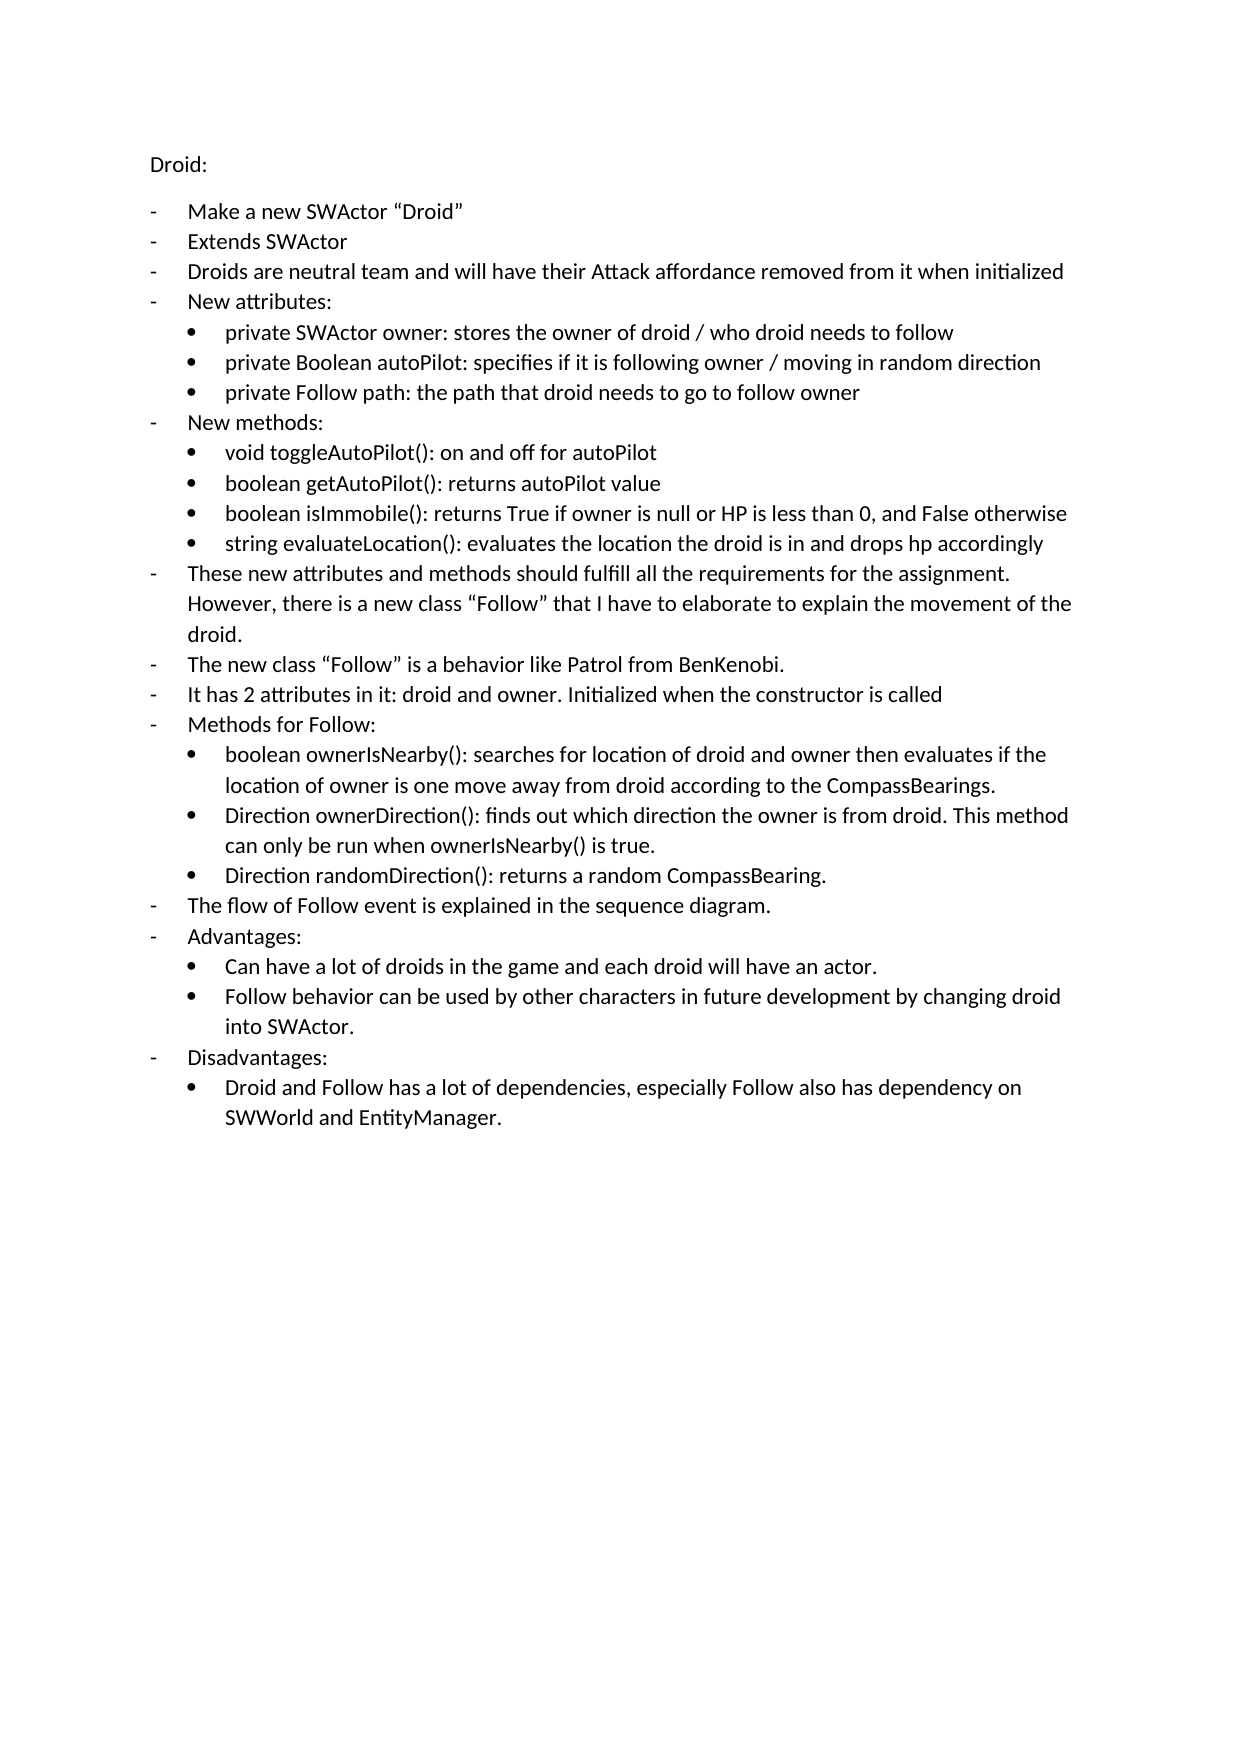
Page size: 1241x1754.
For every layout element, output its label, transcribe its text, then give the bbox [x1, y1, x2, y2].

list private Boolean autoPilot: specifies if it is following owner / moving in random direction [187, 348, 1090, 376]
list These new attributes and methods should fulfill all the requirements for the assignment. However, there is a new class “Follow” that I have to elaborate to explain the movement of the droid. [150, 559, 1090, 648]
list boolean isImmobile(): returns True if owner is null or HP is less than 0, and False otherwise [187, 499, 1090, 527]
list void toggleAutoPilot(): on and off for autoPilot [187, 438, 1090, 467]
list Extends SWActor [150, 227, 1090, 255]
list New methods: [150, 408, 1090, 436]
list Follow behavior can be used by other characters in future development by changing droid into SWActor. [187, 982, 1090, 1041]
text Droid: [150, 150, 1090, 178]
list Advantages: [150, 922, 1090, 950]
list It has 2 attributes in it: droid and owner. Initialized when the constructor is called [150, 680, 1090, 708]
list Methods for Follow: [150, 710, 1090, 738]
list private SWActor owner: stores the owner of droid / who droid needs to follow [187, 318, 1090, 346]
list The new class “Follow” is a behavior like Patrol from BenKenobi. [150, 650, 1090, 678]
list Direction ownerDirection(): finds out which direction the owner is from droid. This method can only be run when ownerIsNearby() is true. [187, 801, 1090, 859]
list Direction randomDirection(): returns a random CompassBearing. [187, 861, 1090, 889]
list Disadvantages: [150, 1043, 1090, 1071]
list boolean getAutoPilot(): returns autoPilot value [187, 469, 1090, 497]
list New attributes: [150, 287, 1090, 316]
list private Follow path: the path that droid needs to go to follow owner [187, 378, 1090, 406]
list Droid and Follow has a lot of dependencies, especially Follow also has dependency on SWWorld and EntityManager. [187, 1073, 1090, 1131]
list Droids are neutral team and will have their Attack affordance removed from it when initialized [150, 257, 1090, 285]
list Make a new SWActor “Droid” [150, 197, 1090, 225]
list string evaluateLocation(): evaluates the location the droid is in and drops hp accordingly [187, 529, 1090, 557]
list Can have a lot of droids in the game and each droid will have an actor. [187, 952, 1090, 980]
list The flow of Follow event is explained in the sequence diagram. [150, 892, 1090, 920]
list boolean ownerIsNearby(): searches for location of droid and owner then evaluates if the location of owner is one move away from droid according to the CompassBearings. [187, 741, 1090, 799]
